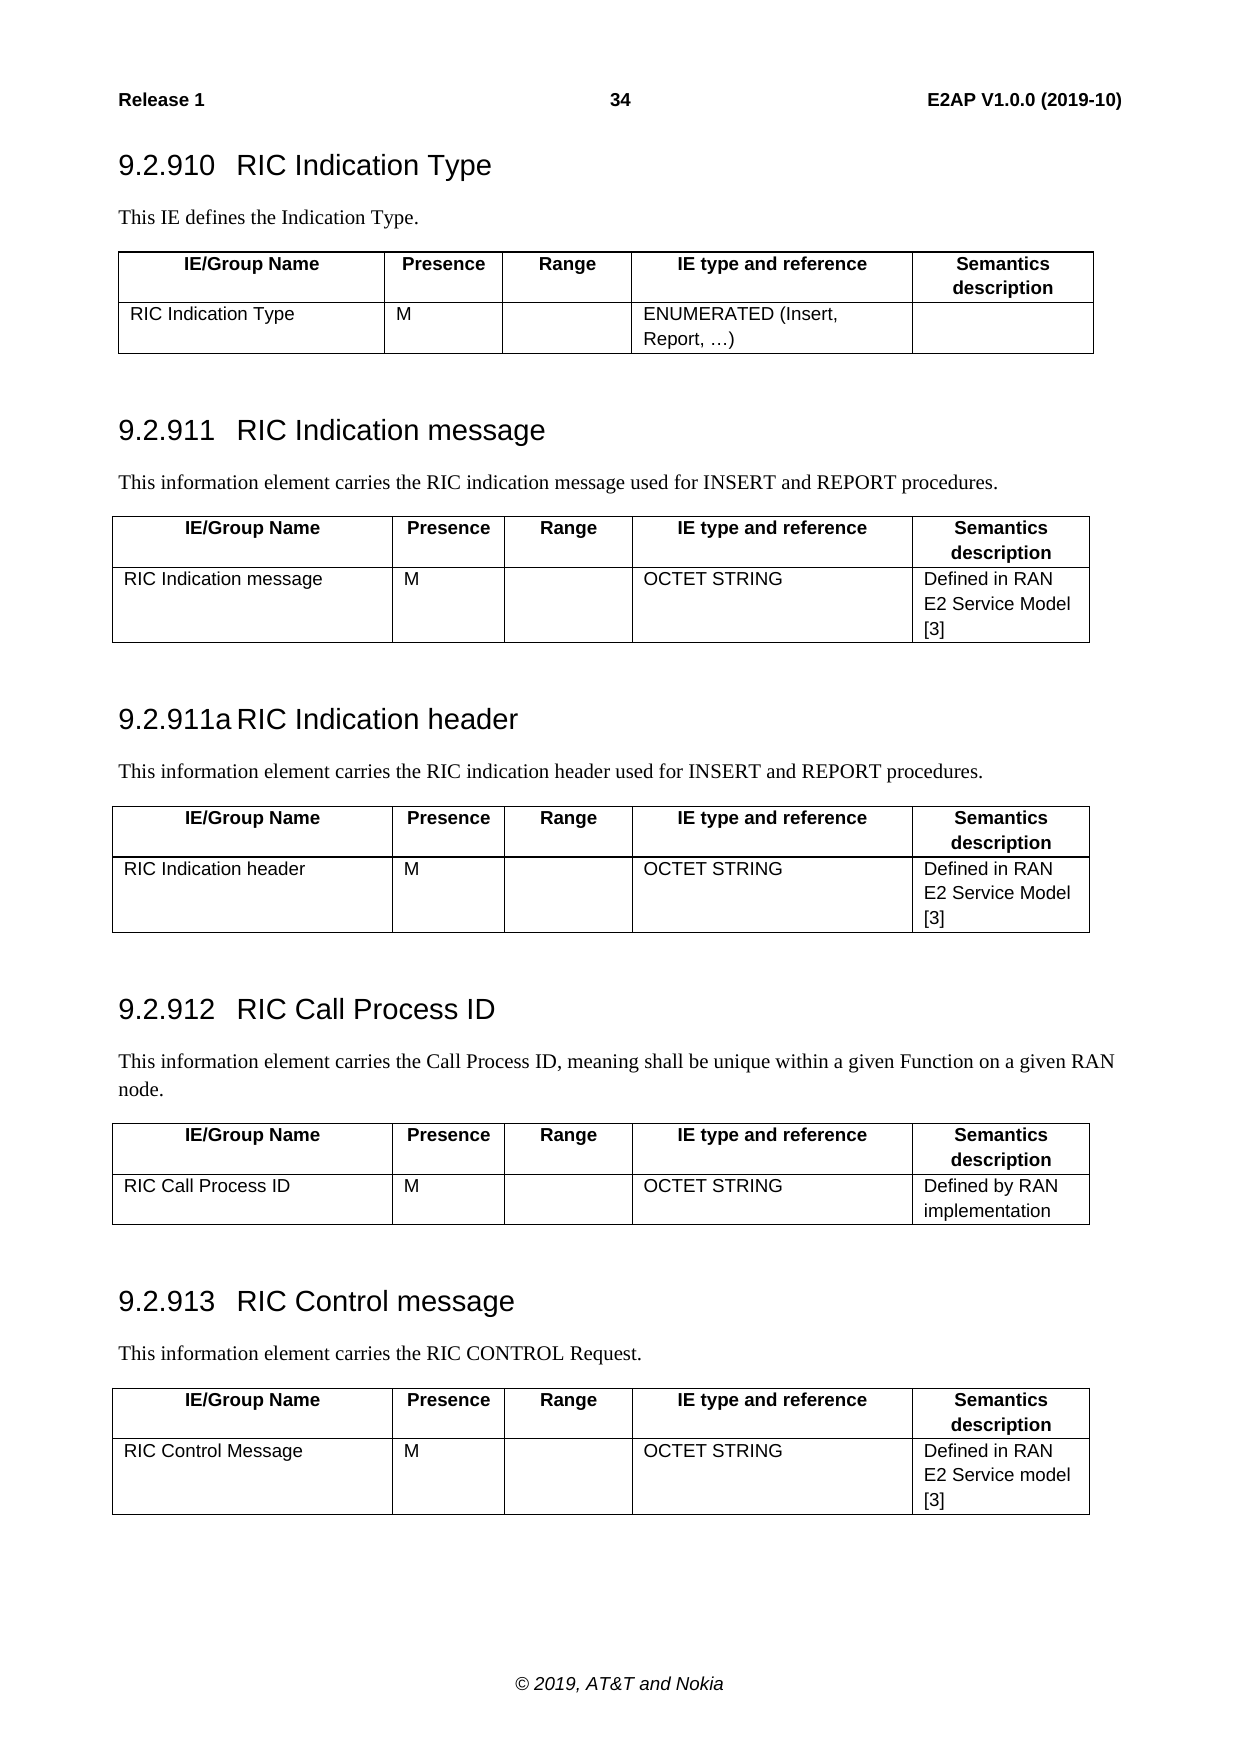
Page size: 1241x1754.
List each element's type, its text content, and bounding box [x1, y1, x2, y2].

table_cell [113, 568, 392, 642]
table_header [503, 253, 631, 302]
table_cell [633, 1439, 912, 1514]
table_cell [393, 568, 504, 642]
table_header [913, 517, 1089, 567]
text This IE defines the Indication Type. [118, 205, 1122, 229]
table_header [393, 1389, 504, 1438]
subtitle 9.2.910 RIC Indication Type [118, 148, 1122, 181]
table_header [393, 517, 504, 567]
text This information element carries the Call Process ID, meaning shall be unique within a given Function on a given RAN node. [118, 1049, 1122, 1101]
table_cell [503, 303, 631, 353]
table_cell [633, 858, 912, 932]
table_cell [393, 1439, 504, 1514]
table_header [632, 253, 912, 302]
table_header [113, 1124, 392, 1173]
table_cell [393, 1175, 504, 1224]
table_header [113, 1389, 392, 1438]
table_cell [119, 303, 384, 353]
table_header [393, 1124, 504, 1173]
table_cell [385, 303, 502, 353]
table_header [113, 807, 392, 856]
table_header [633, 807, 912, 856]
text This information element carries the RIC indication message used for INSERT and REPORT procedures. [118, 470, 1122, 494]
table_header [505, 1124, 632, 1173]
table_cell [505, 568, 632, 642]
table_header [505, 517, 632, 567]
subtitle 9.2.911a RIC Indication header [118, 702, 1122, 736]
text This information element carries the RIC indication header used for INSERT and REPORT procedures. [118, 759, 1122, 783]
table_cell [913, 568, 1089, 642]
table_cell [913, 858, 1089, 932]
subtitle 9.2.911 RIC Indication message [118, 412, 1122, 446]
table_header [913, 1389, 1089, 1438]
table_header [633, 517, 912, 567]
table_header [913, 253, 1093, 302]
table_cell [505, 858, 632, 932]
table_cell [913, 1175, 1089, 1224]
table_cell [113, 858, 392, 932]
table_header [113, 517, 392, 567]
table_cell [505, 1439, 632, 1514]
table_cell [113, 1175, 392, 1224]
text This information element carries the RIC CONTROL Request. [118, 1341, 1122, 1365]
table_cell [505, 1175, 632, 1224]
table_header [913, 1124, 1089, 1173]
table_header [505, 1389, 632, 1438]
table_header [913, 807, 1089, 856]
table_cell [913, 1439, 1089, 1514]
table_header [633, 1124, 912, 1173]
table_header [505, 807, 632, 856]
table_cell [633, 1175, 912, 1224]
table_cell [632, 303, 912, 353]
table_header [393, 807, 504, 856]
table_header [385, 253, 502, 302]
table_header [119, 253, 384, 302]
subtitle 9.2.913 RIC Control message [118, 1284, 1122, 1318]
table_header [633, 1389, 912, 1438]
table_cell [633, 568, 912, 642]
subtitle 9.2.912 RIC Call Process ID [118, 992, 1122, 1025]
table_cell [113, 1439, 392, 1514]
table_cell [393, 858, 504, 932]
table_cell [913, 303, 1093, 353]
